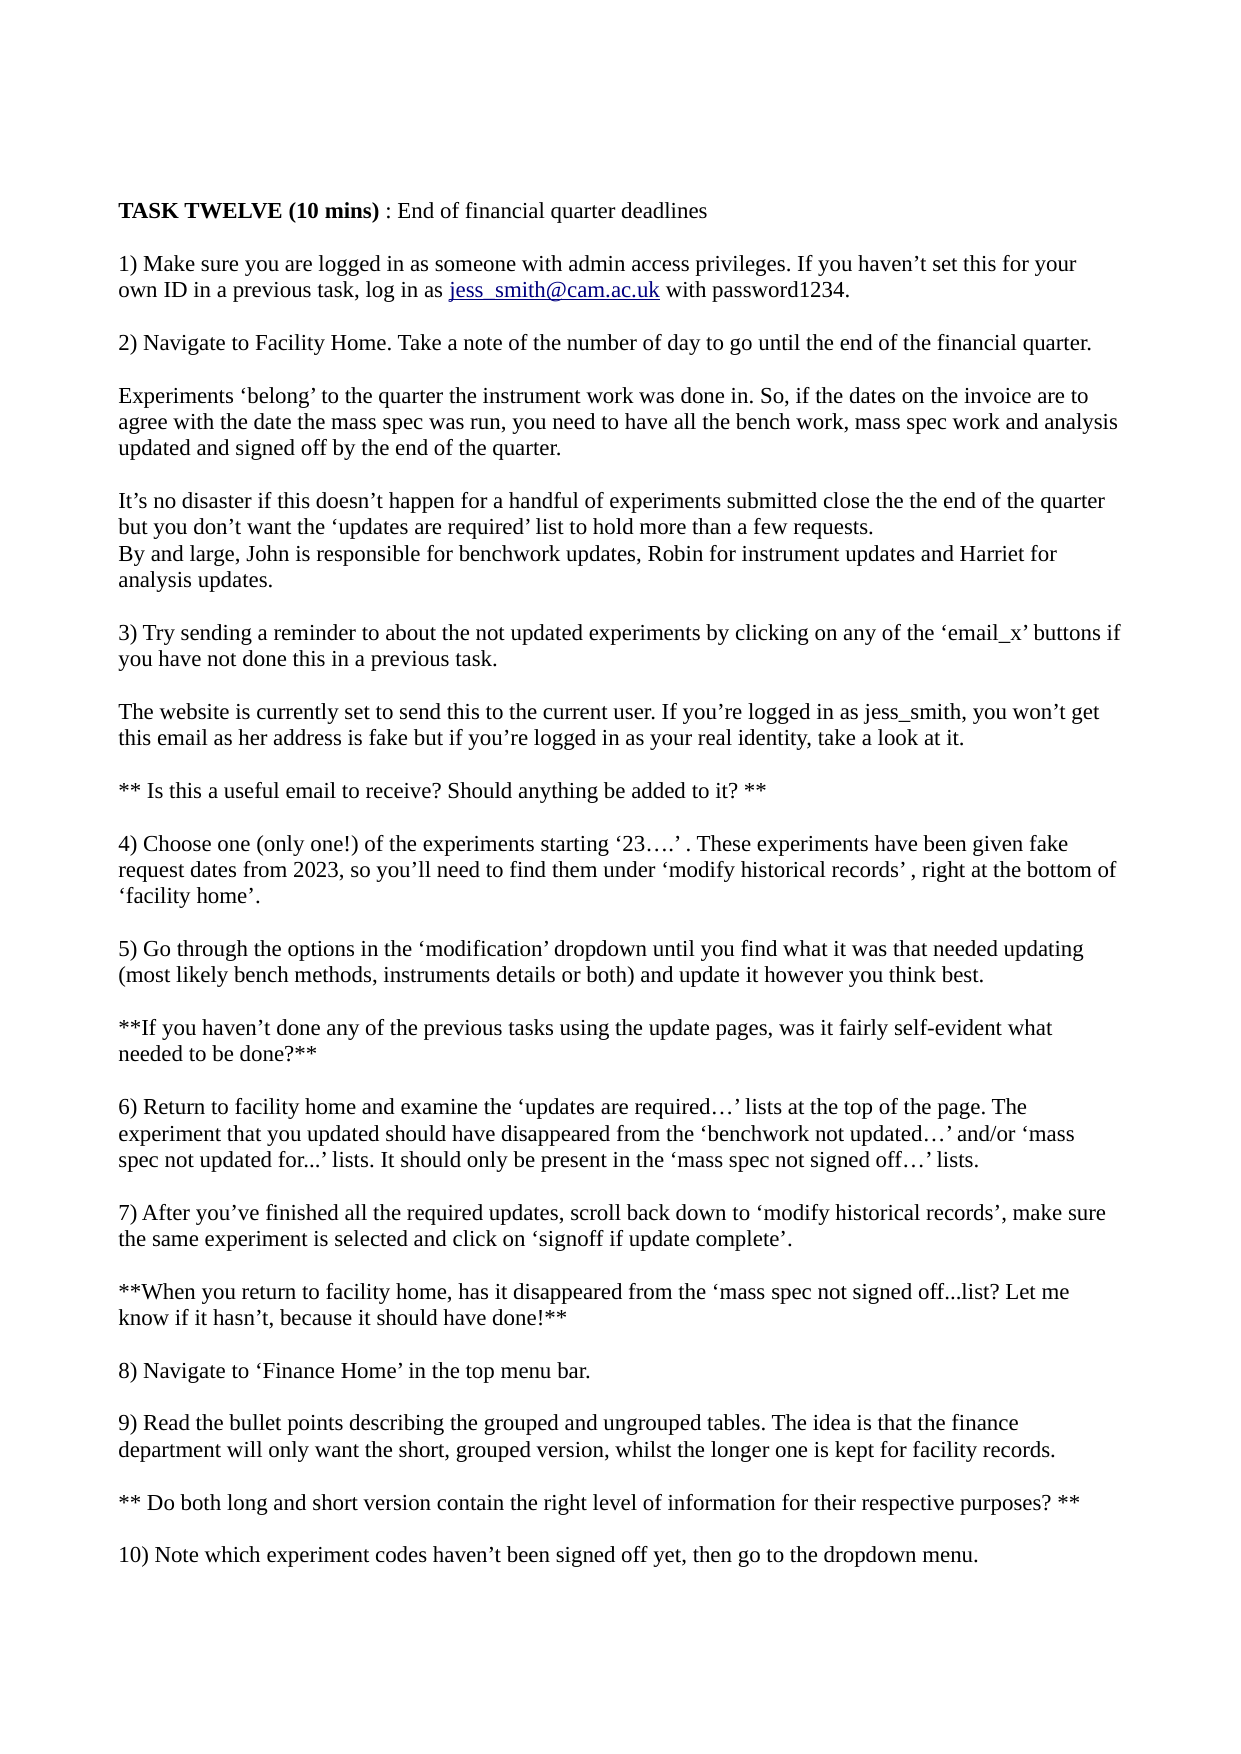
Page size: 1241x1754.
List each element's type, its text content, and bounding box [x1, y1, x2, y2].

text ** Do both long and short version contain the right level of information for their respective purposes? ** [118, 1488, 1122, 1515]
text 7) After you’ve finished all the required updates, scroll back down to ‘modify historical records’, make sure the same experiment is selected and click on ‘signoff if update complete’. [118, 1199, 1122, 1251]
text 9) Read the bullet points describing the grouped and ungrouped tables. The idea is that the finance department will only want the short, grouped version, whilst the longer one is kept for facility records. [118, 1409, 1122, 1462]
text 2) Navigate to Facility Home. Take a note of the number of day to go until the end of the financial quarter. [118, 329, 1122, 355]
text It’s no disaster if this doesn’t happen for a handful of experiments submitted close the the end of the quarter but you don’t want the ‘updates are required’ list to hold more than a few requests. [118, 487, 1122, 540]
text ** Is this a useful email to receive? Should anything be added to it? ** [118, 777, 1122, 803]
text 8) Navigate to ‘Finance Home’ in the top menu bar. [118, 1357, 1122, 1383]
text Experiments ‘belong’ to the quarter the instrument work was done in. So, if the dates on the invoice are to agree with the date the mass spec was run, you need to have all the bench work, mass spec work and analysis updated and signed off by the end of the quarter. [118, 382, 1122, 461]
text 5) Go through the options in the ‘modification’ dropdown until you find what it was that needed updating (most likely bench methods, instruments details or both) and update it however you think best. [118, 935, 1122, 988]
text **When you return to facility home, has it disappeared from the ‘mass spec not signed off...list? Let me know if it hasn’t, because it should have done!** [118, 1278, 1122, 1330]
text By and large, John is responsible for benchwork updates, Robin for instrument updates and Harriet for analysis updates. [118, 540, 1122, 592]
text 3) Try sending a reminder to about the not updated experiments by clicking on any of the ‘email_x’ buttons if you have not done this in a previous task. [118, 619, 1122, 672]
text 4) Choose one (only one!) of the experiments starting ‘23….’ . These experiments have been given fake request dates from 2023, so you’ll need to find them under ‘modify historical records’ , right at the bottom of ‘facility home’. [118, 830, 1122, 909]
text **If you haven’t done any of the previous tasks using the update pages, was it fairly self-evident what needed to be done?** [118, 1014, 1122, 1067]
text 10) Note which experiment codes haven’t been signed off yet, then go to the dropdown menu. [118, 1541, 1122, 1568]
text TASK TWELVE (10 mins) : End of financial quarter deadlines [118, 197, 1122, 223]
text 1) Make sure you are logged in as someone with admin access privileges. If you haven’t set this for your own ID in a previous task, log in as jess_smith@cam.ac.uk with password1234. [118, 250, 1122, 303]
text The website is currently set to send this to the current user. If you’re logged in as jess_smith, you won’t get this email as her address is fake but if you’re logged in as your real identity, take a look at it. [118, 698, 1122, 751]
text 6) Return to facility home and examine the ‘updates are required…’ lists at the top of the page. The experiment that you updated should have disappeared from the ‘benchwork not updated…’ and/or ‘mass spec not updated for...’ lists. It should only be present in the ‘mass spec not signed off…’ lists. [118, 1093, 1122, 1172]
